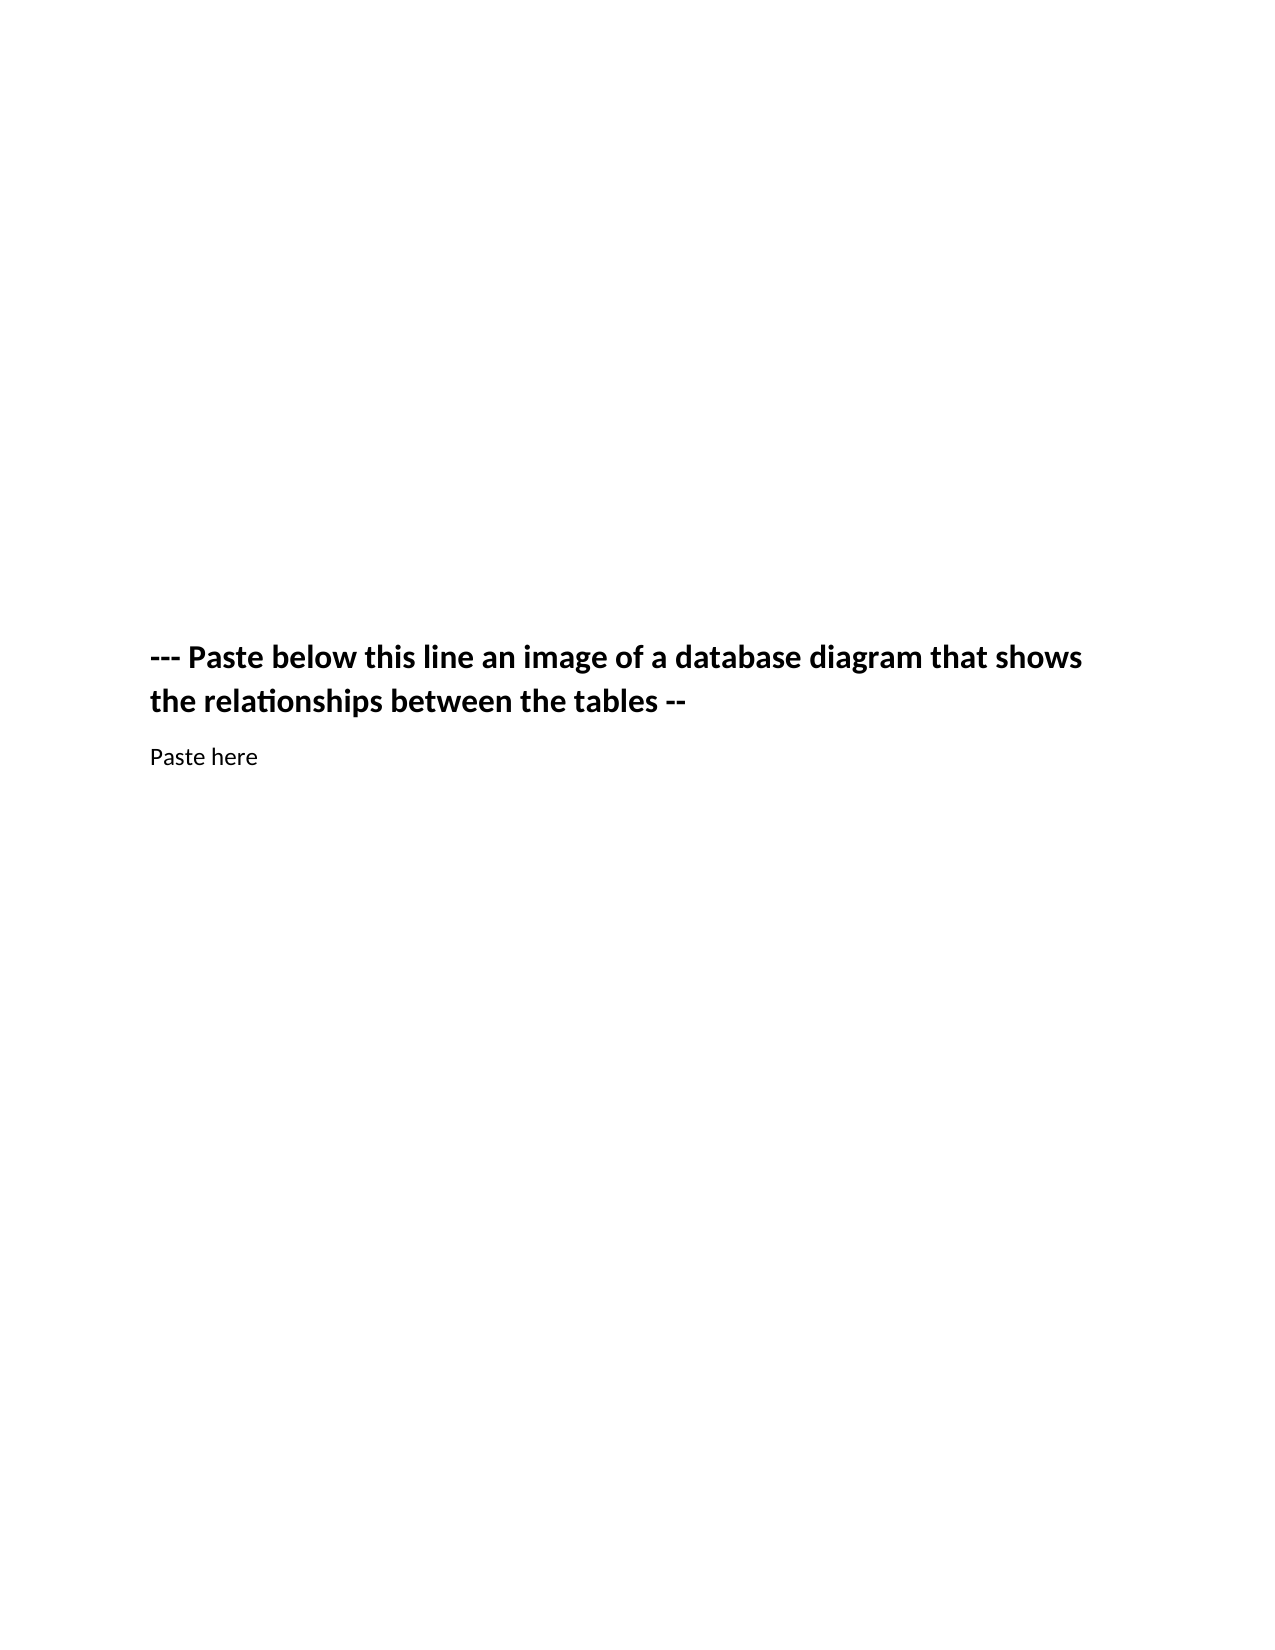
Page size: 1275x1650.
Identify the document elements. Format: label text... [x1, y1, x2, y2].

text --- Paste below this line an image of a database diagram that shows the relationships between the tables -- [150, 636, 1125, 721]
text Paste here [150, 741, 1125, 772]
